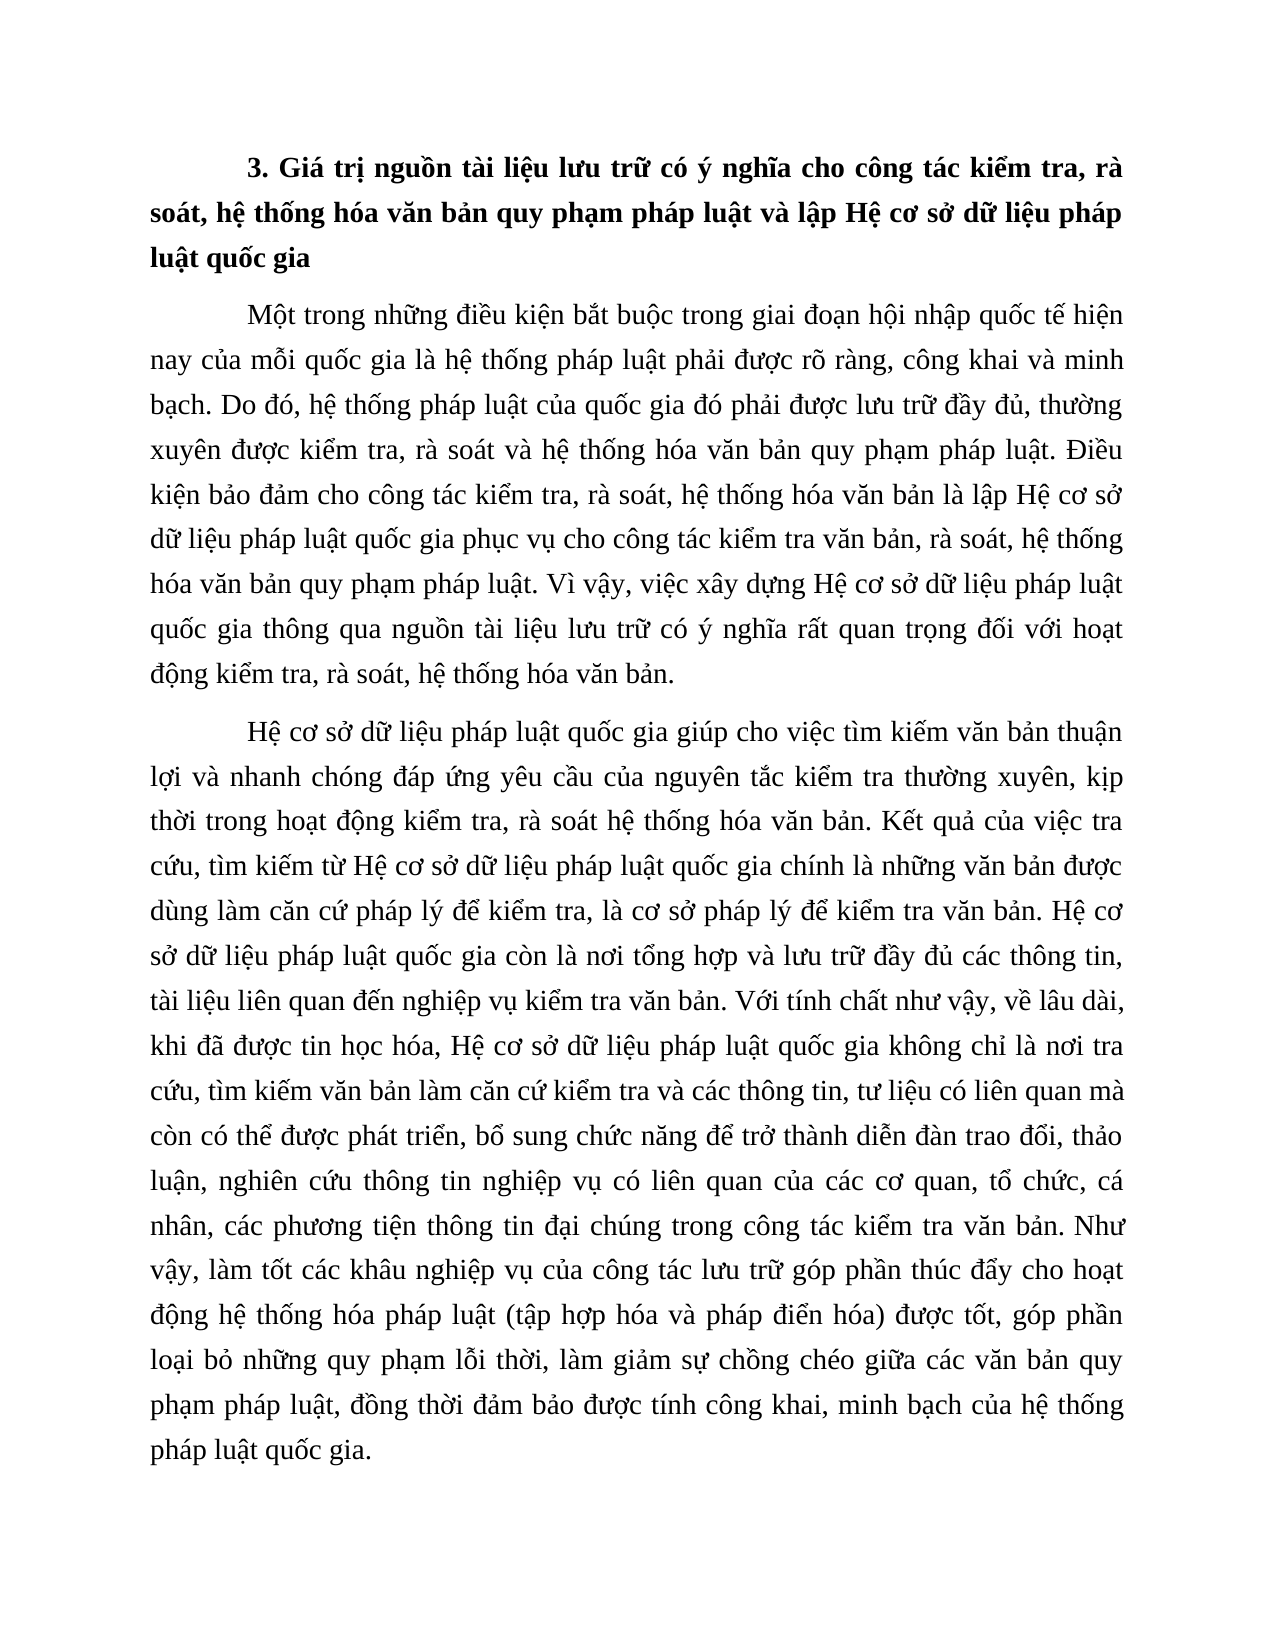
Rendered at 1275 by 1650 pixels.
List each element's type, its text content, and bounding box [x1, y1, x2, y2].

text Hệ cơ sở dữ liệu pháp luật quốc gia giúp cho việc tìm kiếm văn bản thuận lợi và nhanh chóng đáp ứng yêu cầu của nguyên tắc kiểm tra thường xuyên, kịp thời trong hoạt động kiểm tra, rà soát hệ thống hóa văn bản. Kết quả của việc tra cứu, tìm kiếm từ Hệ cơ sở dữ liệu pháp luật quốc gia chính là những văn bản được dùng làm căn cứ pháp lý để kiểm tra, là cơ sở pháp lý để kiểm tra văn bản. Hệ cơ sở dữ liệu pháp luật quốc gia còn là nơi tổng hợp và lưu trữ đầy đủ các thông tin, tài liệu liên quan đến nghiệp vụ kiểm tra văn bản. Với tính chất như vậy, về lâu dài, khi đã được tin học hóa, Hệ cơ sở dữ liệu pháp luật quốc gia không chỉ là nơi tra cứu, tìm kiếm văn bản làm căn cứ kiểm tra và các thông tin, tư liệu có liên quan mà còn có thể được phát triển, bổ sung chức năng để trở thành diễn đàn trao đổi, thảo luận, nghiên cứu thông tin nghiệp vụ có liên quan của các cơ quan, tổ chức, cá nhân, các phương tiện thông tin đại chúng trong công tác kiểm tra văn bản. Như vậy, làm tốt các khâu nghiệp vụ của công tác lưu trữ góp phần thúc đẩy cho hoạt động hệ thống hóa pháp luật (tập hợp hóa và pháp điển hóa) được tốt, góp phần loại bỏ những quy phạm lỗi thời, làm giảm sự chồng chéo giữa các văn bản quy phạm pháp luật, đồng thời đảm bảo được tính công khai, minh bạch của hệ thống pháp luật quốc gia. [150, 714, 1125, 1466]
text 3. Giá trị nguồn tài liệu lưu trữ có ý nghĩa cho công tác kiểm tra, rà soát, hệ thống hóa văn bản quy phạm pháp luật và lập Hệ cơ sở dữ liệu pháp luật quốc gia [150, 150, 1125, 273]
text Một trong những điều kiện bắt buộc trong giai đoạn hội nhập quốc tế hiện nay của mỗi quốc gia là hệ thống pháp luật phải được rõ ràng, công khai và minh bạch. Do đó, hệ thống pháp luật của quốc gia đó phải được lưu trữ đầy đủ, thường xuyên được kiểm tra, rà soát và hệ thống hóa văn bản quy phạm pháp luật. Điều kiện bảo đảm cho công tác kiểm tra, rà soát, hệ thống hóa văn bản là lập Hệ cơ sở dữ liệu pháp luật quốc gia phục vụ cho công tác kiểm tra văn bản, rà soát, hệ thống hóa văn bản quy phạm pháp luật. Vì vậy, việc xây dựng Hệ cơ sở dữ liệu pháp luật quốc gia thông qua nguồn tài liệu lưu trữ có ý nghĩa rất quan trọng đối với hoạt động kiểm tra, rà soát, hệ thống hóa văn bản. [150, 297, 1125, 690]
